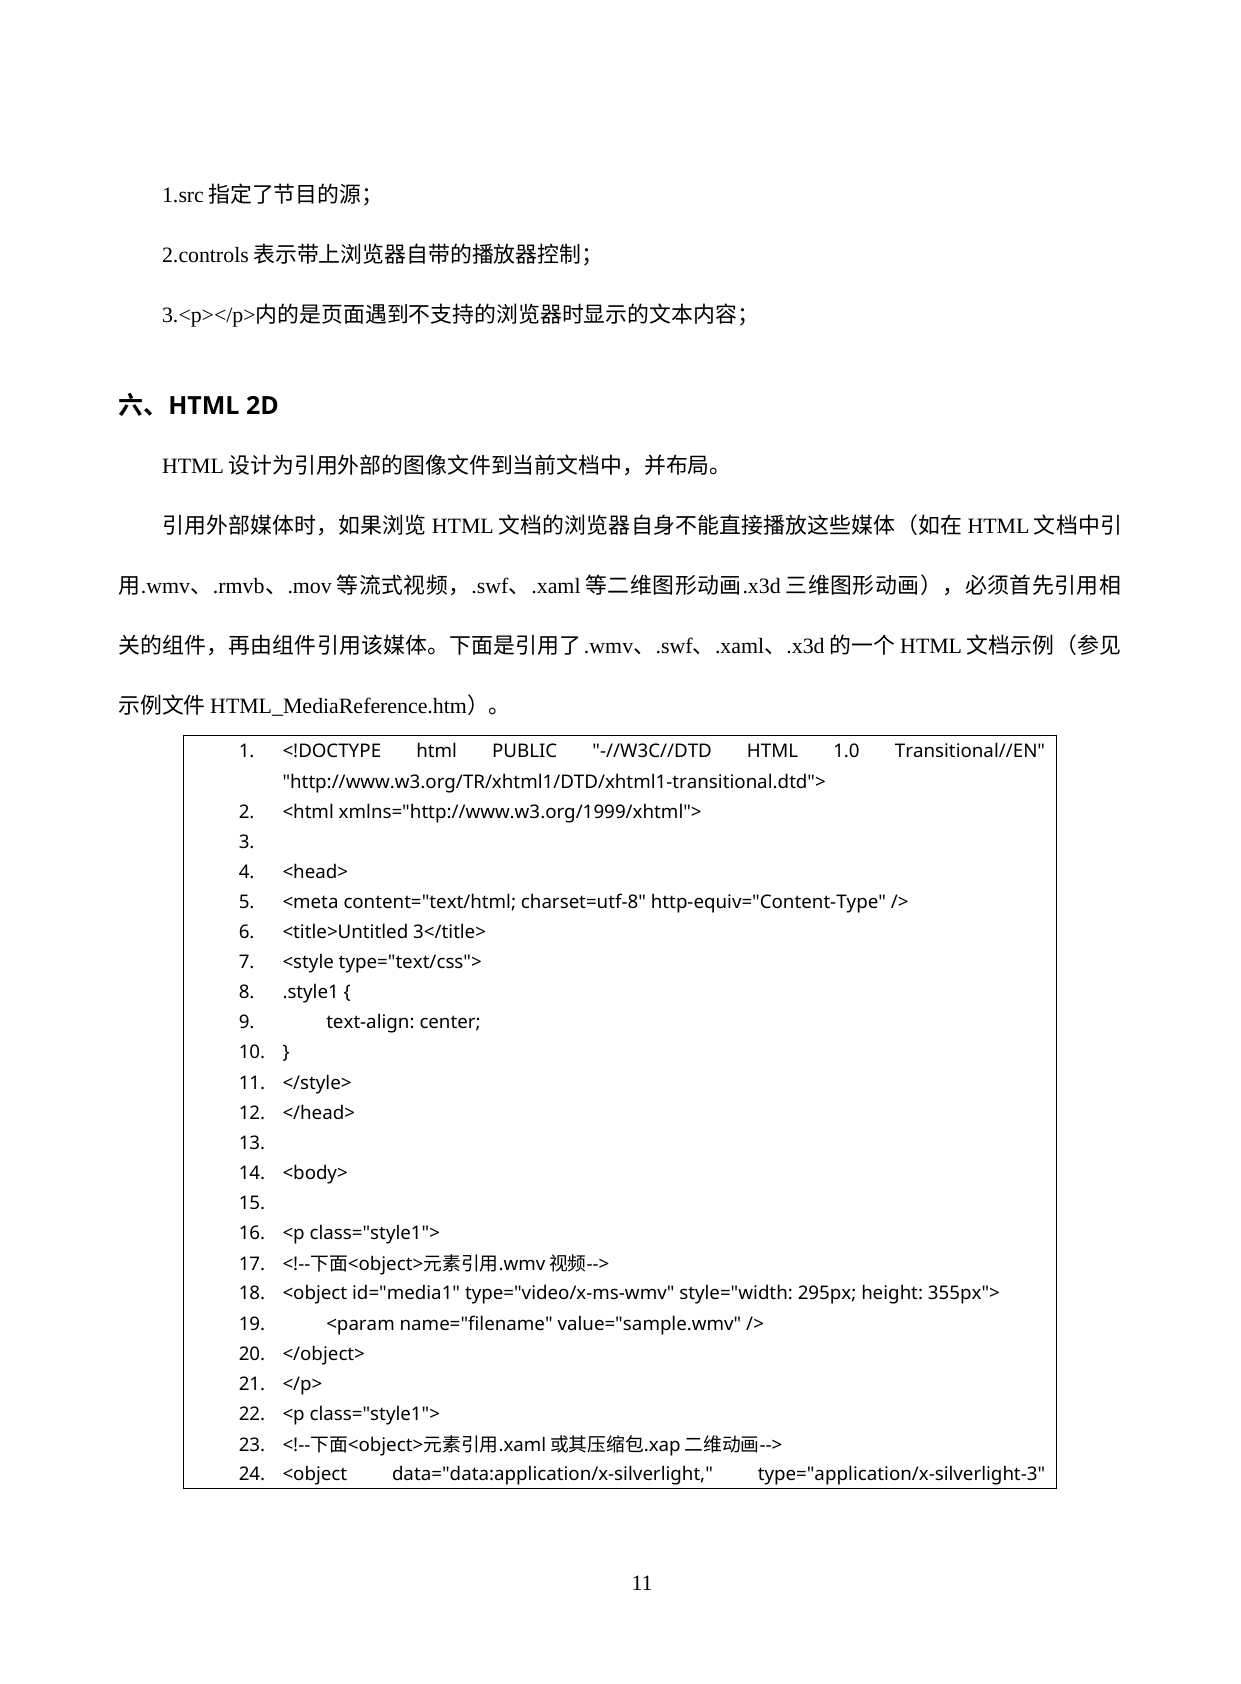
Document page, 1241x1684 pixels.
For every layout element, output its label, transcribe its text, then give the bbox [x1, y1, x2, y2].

text 1.src指定了节目的源； [118, 162, 1122, 223]
text 3.<p></p>内的是页面遇到不支持的浏览器时显示的文本内容； [118, 283, 1122, 343]
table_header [184, 736, 1056, 1488]
list HTML 2D [118, 373, 1122, 433]
text HTML设计为引用外部的图像文件到当前文档中，并布局。 [118, 433, 1122, 494]
text 2.controls表示带上浏览器自带的播放器控制； [118, 223, 1122, 283]
text 引用外部媒体时，如果浏览HTML文档的浏览器自身不能直接播放这些媒体（如在HTML文档中引用.wmv、.rmvb、.mov等流式视频，.swf、.xaml等二维图形动画.x3d三维图形动画），必须首先引用相关的组件，再由组件引用该媒体。下面是引用了.wmv、.swf、.xaml、.x3d的一个HTML文档示例（参见示例文件HTML_MediaReference.htm）。 [118, 494, 1122, 734]
